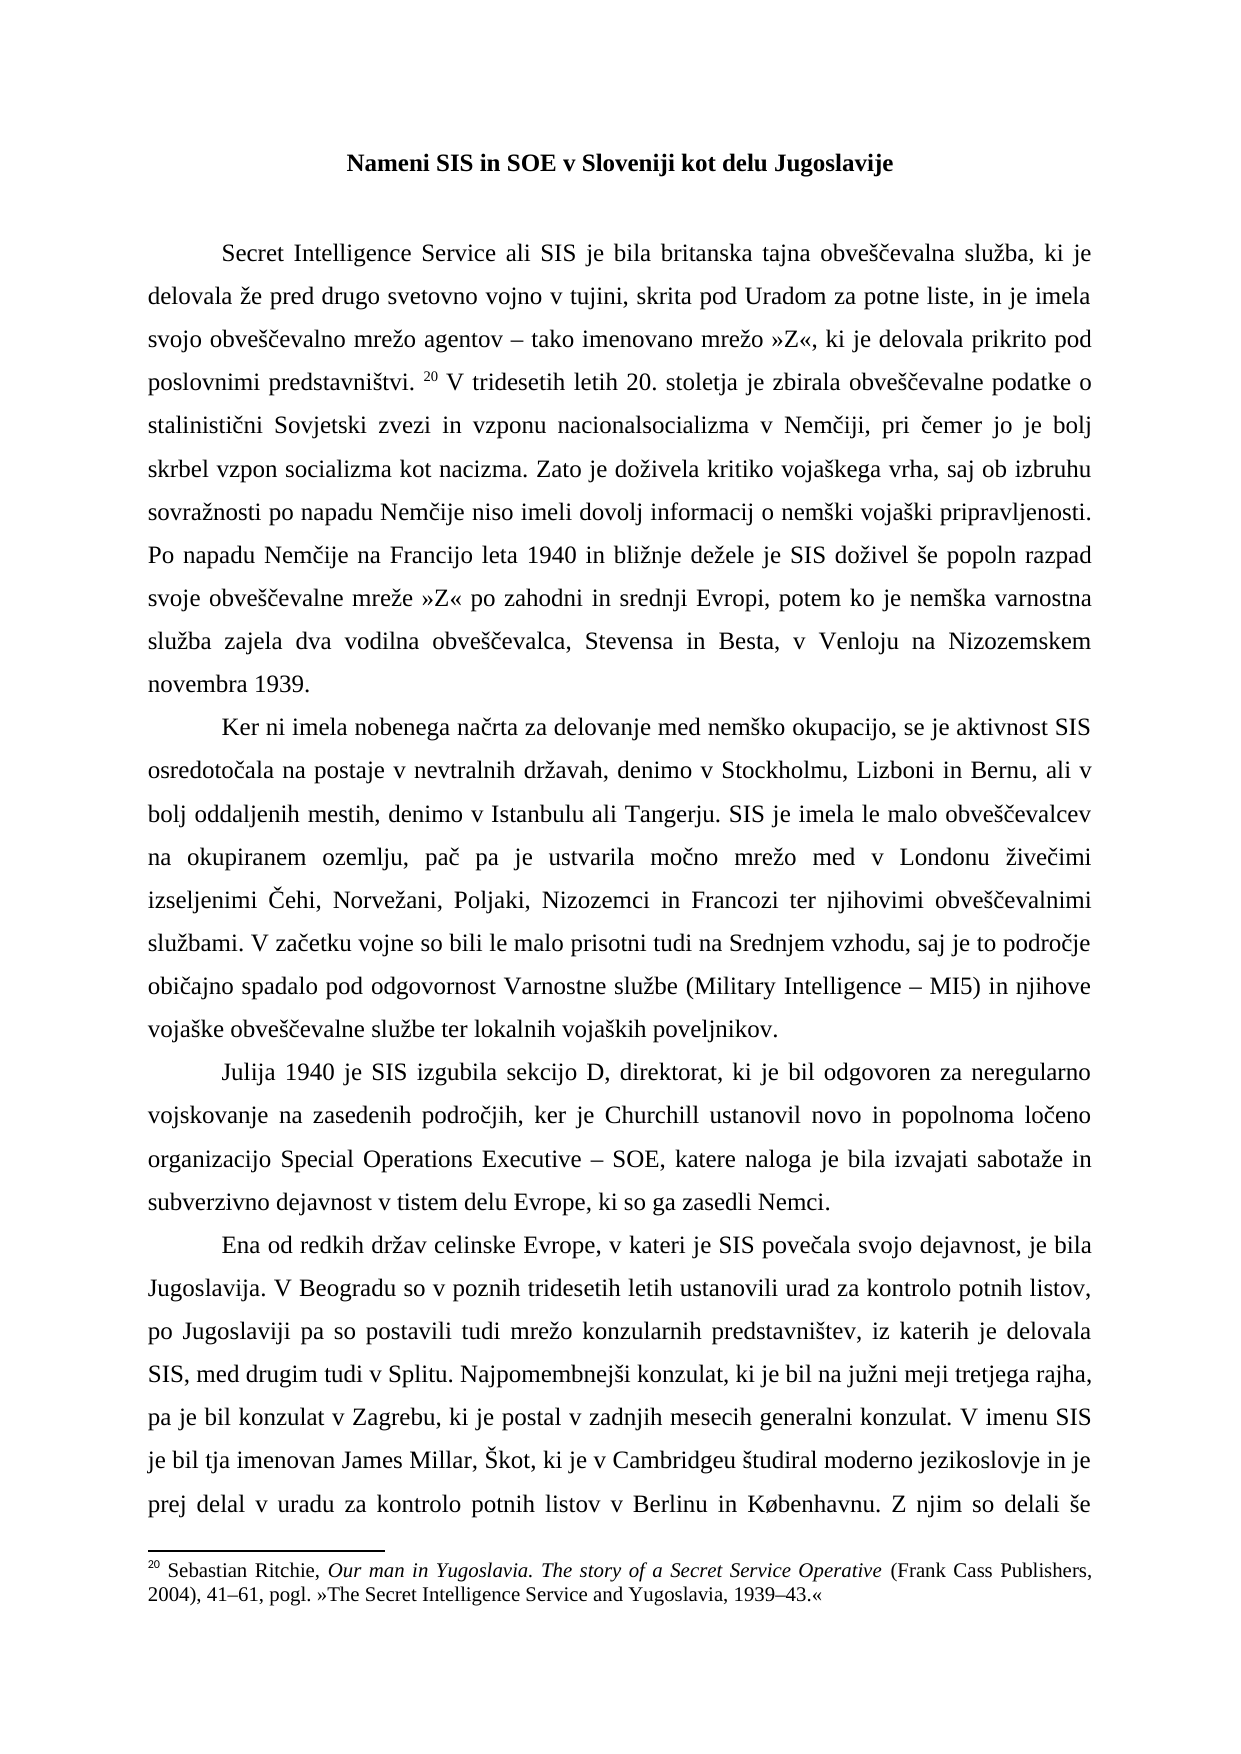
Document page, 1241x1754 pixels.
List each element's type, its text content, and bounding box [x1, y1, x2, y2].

text Julija 1940 je SIS izgubila sekcijo D, direktorat, ki je bil odgovoren za neregularno vojskovanje na zasedenih področjih, ker je Churchill ustanovil novo in popolnoma ločeno organizacijo Special Operations Executive – SOE, katere naloga je bila izvajati sabotaže in subverzivno dejavnost v tistem delu Evrope, ki so ga zasedli Nemci. [148, 1057, 1093, 1216]
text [148, 1230, 1093, 1517]
subtitle Nameni SIS in SOE v Sloveniji kot delu Jugoslavije [148, 148, 1093, 176]
text Secret Intelligence Service ali SIS je bila britanska tajna obveščevalna služba, ki je delovala že pred drugo svetovno vojno v tujini, skrita pod Uradom za potne liste, in je imela svojo obveščevalno mrežo agentov – tako imenovano mrežo »Z«, ki je delovala prikrito pod poslovnimi predstavništvi. V tridesetih letih 20. stoletja je zbirala obveščevalne podatke o stalinistični Sovjetski zvezi in vzponu nacionalsocializma v Nemčiji, pri čemer jo je bolj skrbel vzpon socializma kot nacizma. Zato je doživela kritiko vojaškega vrha, saj ob izbruhu sovražnosti po napadu Nemčije niso imeli dovolj informacij o nemški vojaški pripravljenosti. Po napadu Nemčije na Francijo leta 1940 in bližnje dežele je SIS doživel še popoln razpad svoje obveščevalne mreže »Z« po zahodni in srednji Evropi, potem ko je nemška varnostna služba zajela dva vodilna obveščevalca, Stevensa in Besta, v Venloju na Nizozemskem novembra 1939. [148, 238, 1093, 698]
text Ker ni imela nobenega načrta za delovanje med nemško okupacijo, se je aktivnost SIS osredotočala na postaje v nevtralnih državah, denimo v Stockholmu, Lizboni in Bernu, ali v bolj oddaljenih mestih, denimo v Istanbulu ali Tangerju. SIS je imela le malo obveščevalcev na okupiranem ozemlju, pač pa je ustvarila močno mrežo med v Londonu živečimi izseljenimi Čehi, Norvežani, Poljaki, Nizozemci in Francozi ter njihovimi obveščevalnimi službami. V začetku vojne so bili le malo prisotni tudi na Srednjem vzhodu, saj je to področje običajno spadalo pod odgovornost Varnostne službe (Military Intelligence – MI5) in njihove vojaške obveščevalne službe ter lokalnih vojaških poveljnikov. [148, 712, 1093, 1043]
